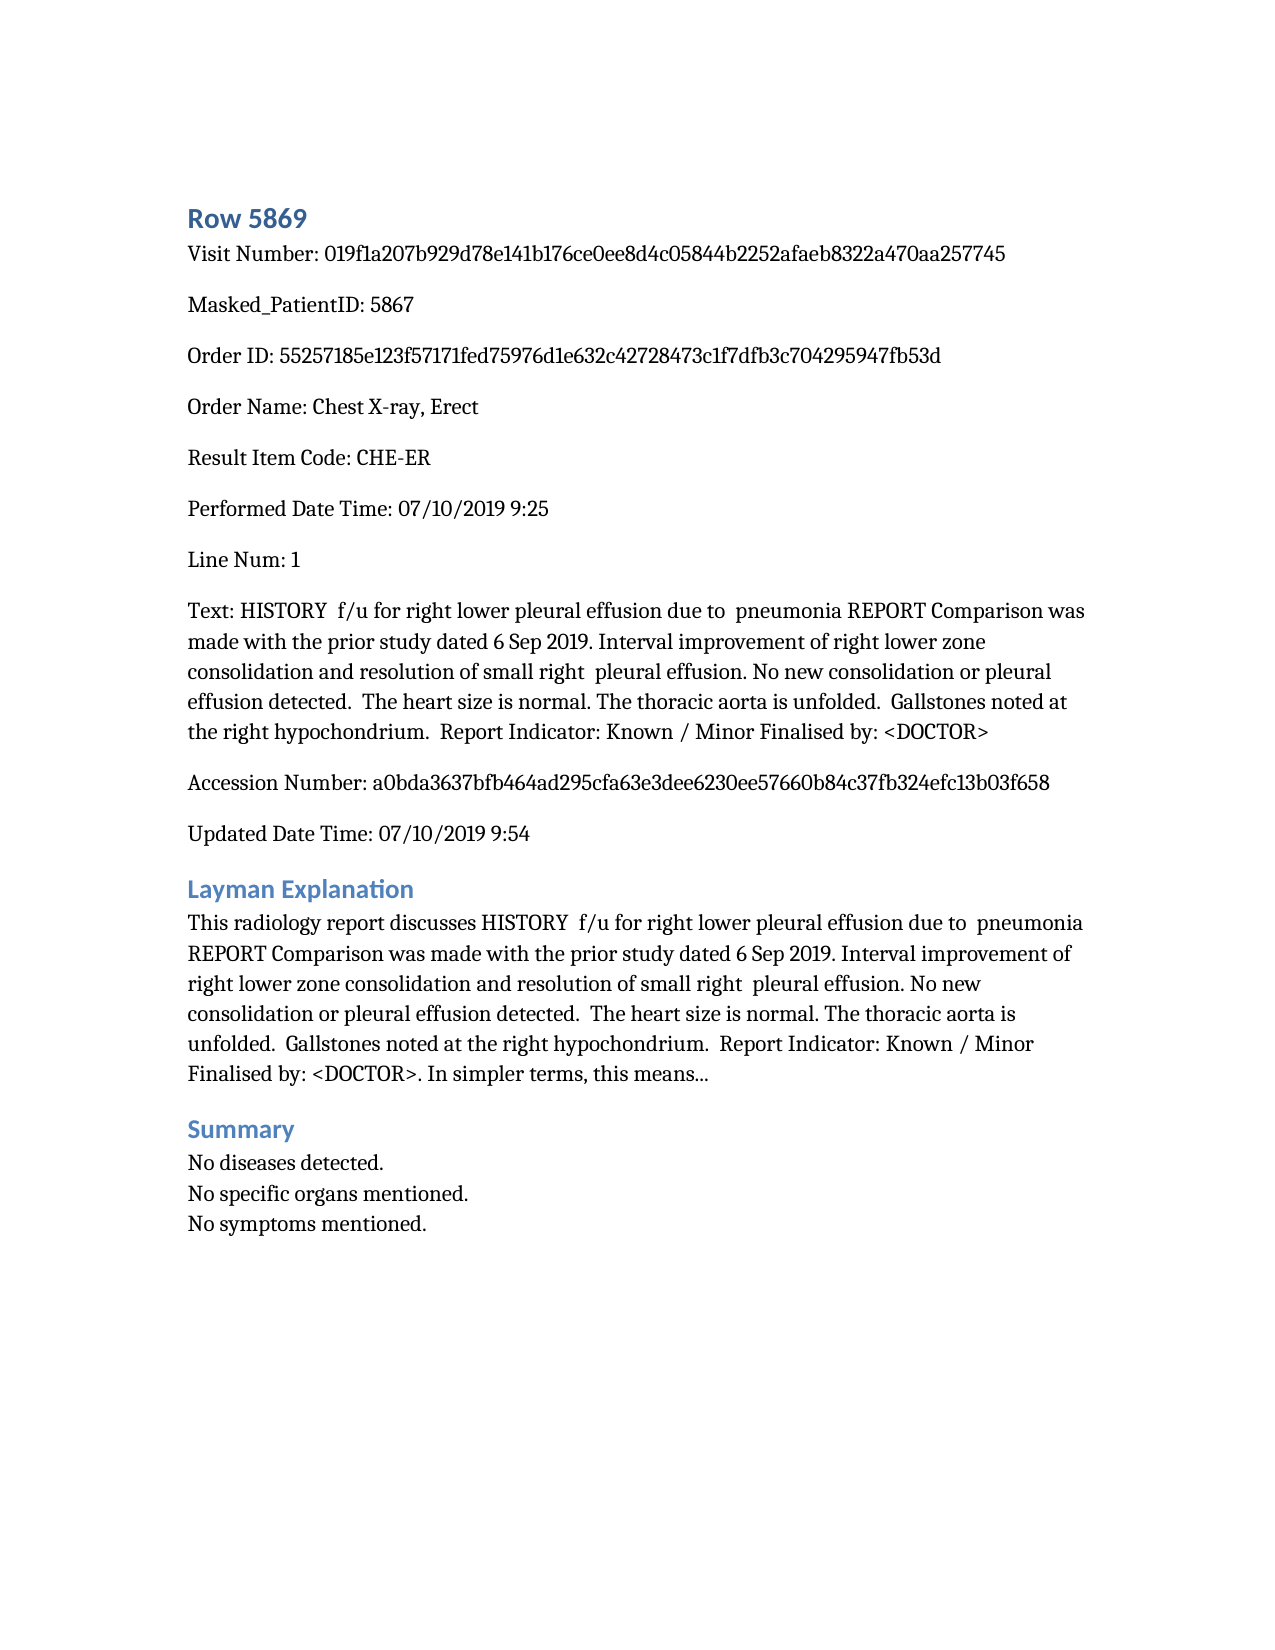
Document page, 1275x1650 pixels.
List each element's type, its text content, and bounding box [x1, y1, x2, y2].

text Text: HISTORY f/u for right lower pleural effusion due to pneumonia REPORT Comparison was made with the prior study dated 6 Sep 2019. Interval improvement of right lower zone consolidation and resolution of small right pleural effusion. No new consolidation or pleural effusion detected. The heart size is normal. The thoracic aorta is unfolded. Gallstones noted at the right hypochondrium. Report Indicator: Known / Minor Finalised by: <DOCTOR> [187, 598, 1087, 745]
text Masked_PatientID: 5867 [187, 292, 1087, 318]
text Order Name: Chest X-ray, Erect [187, 394, 1087, 420]
text Order ID: 55257185e123f57171fed75976d1e632c42728473c1f7dfb3c704295947fb53d [187, 343, 1087, 369]
text Line Num: 1 [187, 547, 1087, 573]
subtitle Layman Explanation [187, 872, 1087, 905]
subtitle Summary [187, 1112, 1087, 1145]
text Visit Number: 019f1a207b929d78e141b176ce0ee8d4c05844b2252afaeb8322a470aa257745 [187, 241, 1087, 267]
subtitle Row 5869 [187, 200, 1087, 236]
text Accession Number: a0bda3637bfb464ad295cfa63e3dee6230ee57660b84c37fb324efc13b03f658 [187, 770, 1087, 796]
text No diseases detected. No specific organs mentioned. No symptoms mentioned. [187, 1150, 1087, 1237]
text Performed Date Time: 07/10/2019 9:25 [187, 496, 1087, 522]
text This radiology report discusses HISTORY f/u for right lower pleural effusion due to pneumonia REPORT Comparison was made with the prior study dated 6 Sep 2019. Interval improvement of right lower zone consolidation and resolution of small right pleural effusion. No new consolidation or pleural effusion detected. The heart size is normal. The thoracic aorta is unfolded. Gallstones noted at the right hypochondrium. Report Indicator: Known / Minor Finalised by: <DOCTOR>. In simpler terms, this means... [187, 910, 1087, 1087]
text Updated Date Time: 07/10/2019 9:54 [187, 821, 1087, 847]
text Result Item Code: CHE-ER [187, 445, 1087, 471]
